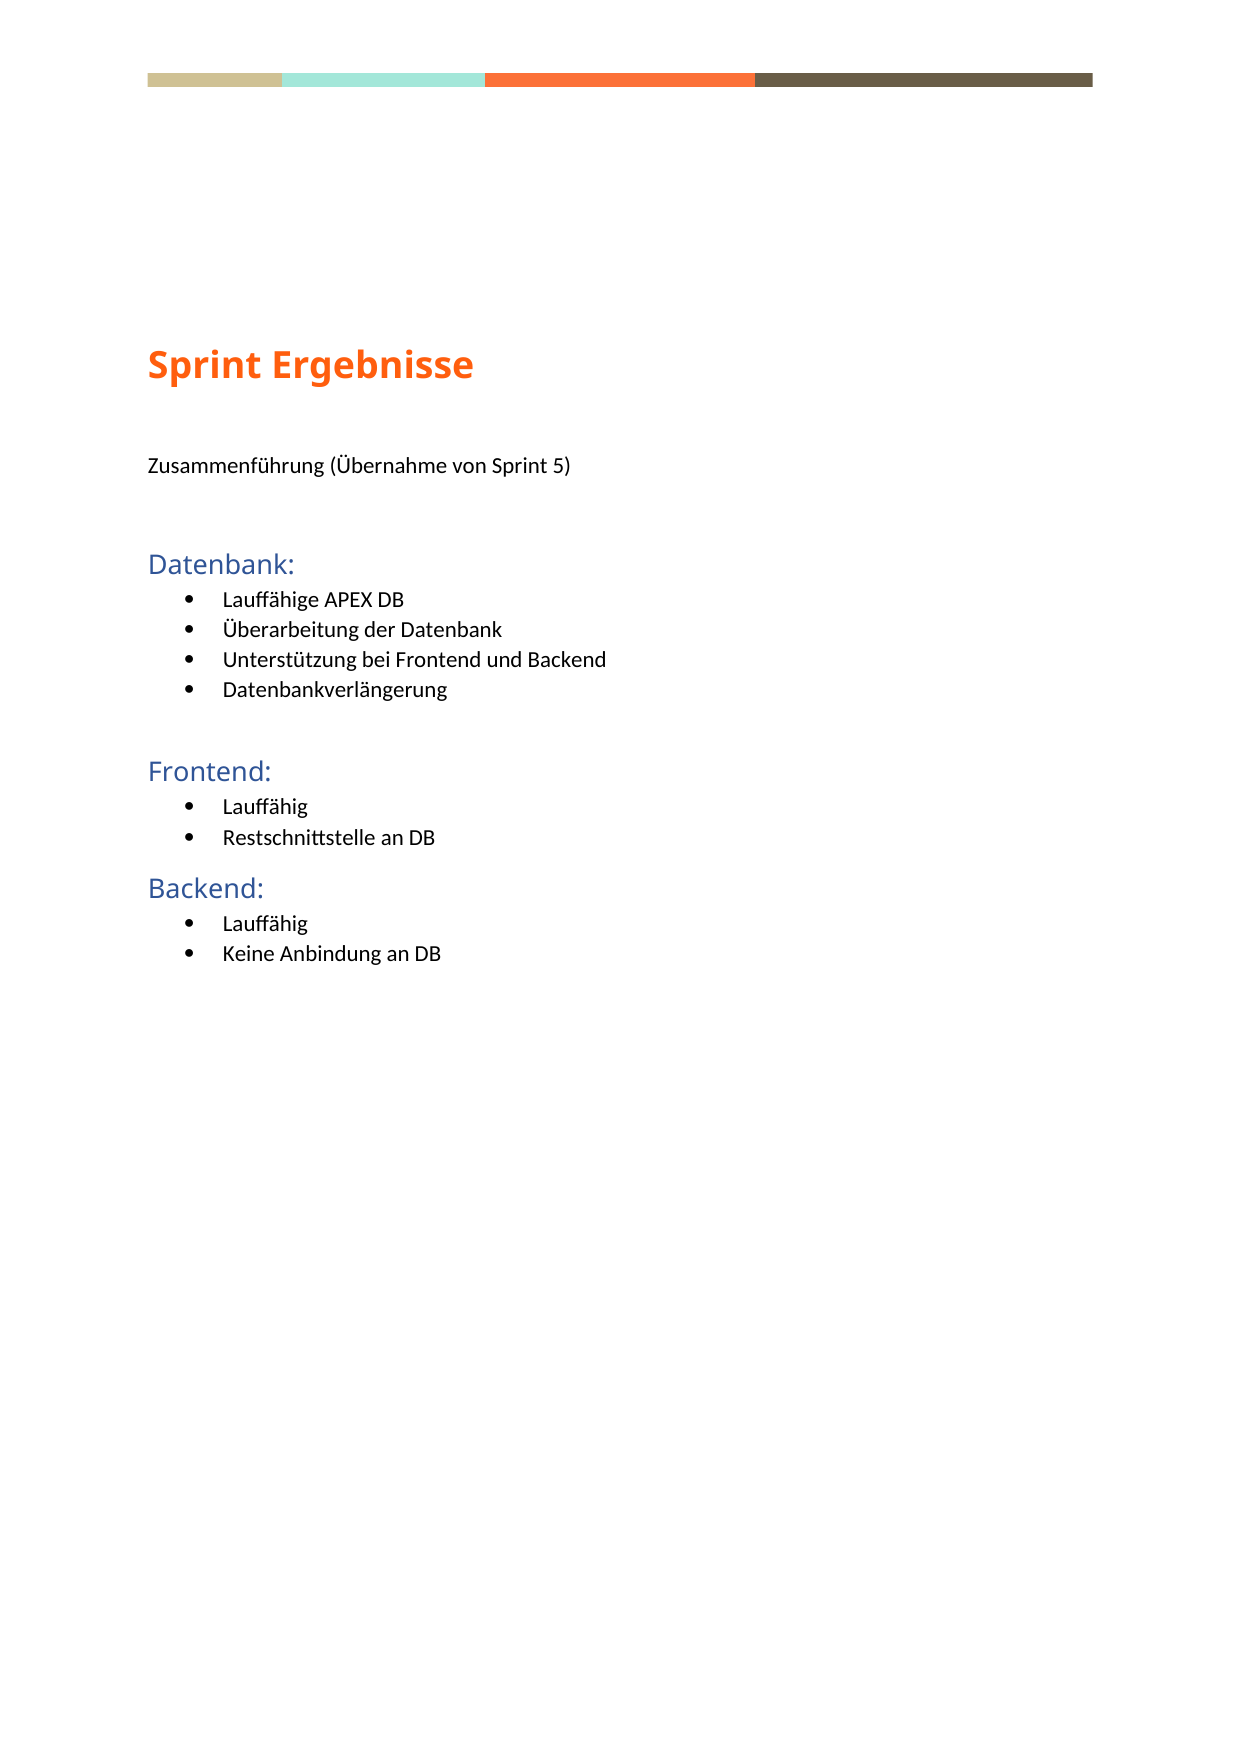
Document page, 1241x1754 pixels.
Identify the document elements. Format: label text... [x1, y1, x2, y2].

subtitle Frontend: [148, 753, 1093, 789]
subtitle Sprint Ergebnisse [148, 338, 1093, 389]
list Überarbeitung der Datenbank [185, 615, 1093, 643]
list Unterstützung bei Frontend und Backend [185, 645, 1093, 673]
subtitle Datenbank: [148, 545, 1093, 582]
list Lauffähig [185, 792, 1093, 821]
list Lauffähig [185, 909, 1093, 937]
list Lauffähige APEX DB [185, 585, 1093, 613]
list Datenbankverlängerung [185, 676, 1093, 704]
list Restschnittstelle an DB [185, 823, 1093, 851]
picture [147, 73, 1093, 87]
text Zusammenführung (Übernahme von Sprint 5) [148, 451, 1093, 479]
subtitle Backend: [148, 869, 1093, 906]
list Keine Anbindung an DB [185, 939, 1093, 968]
